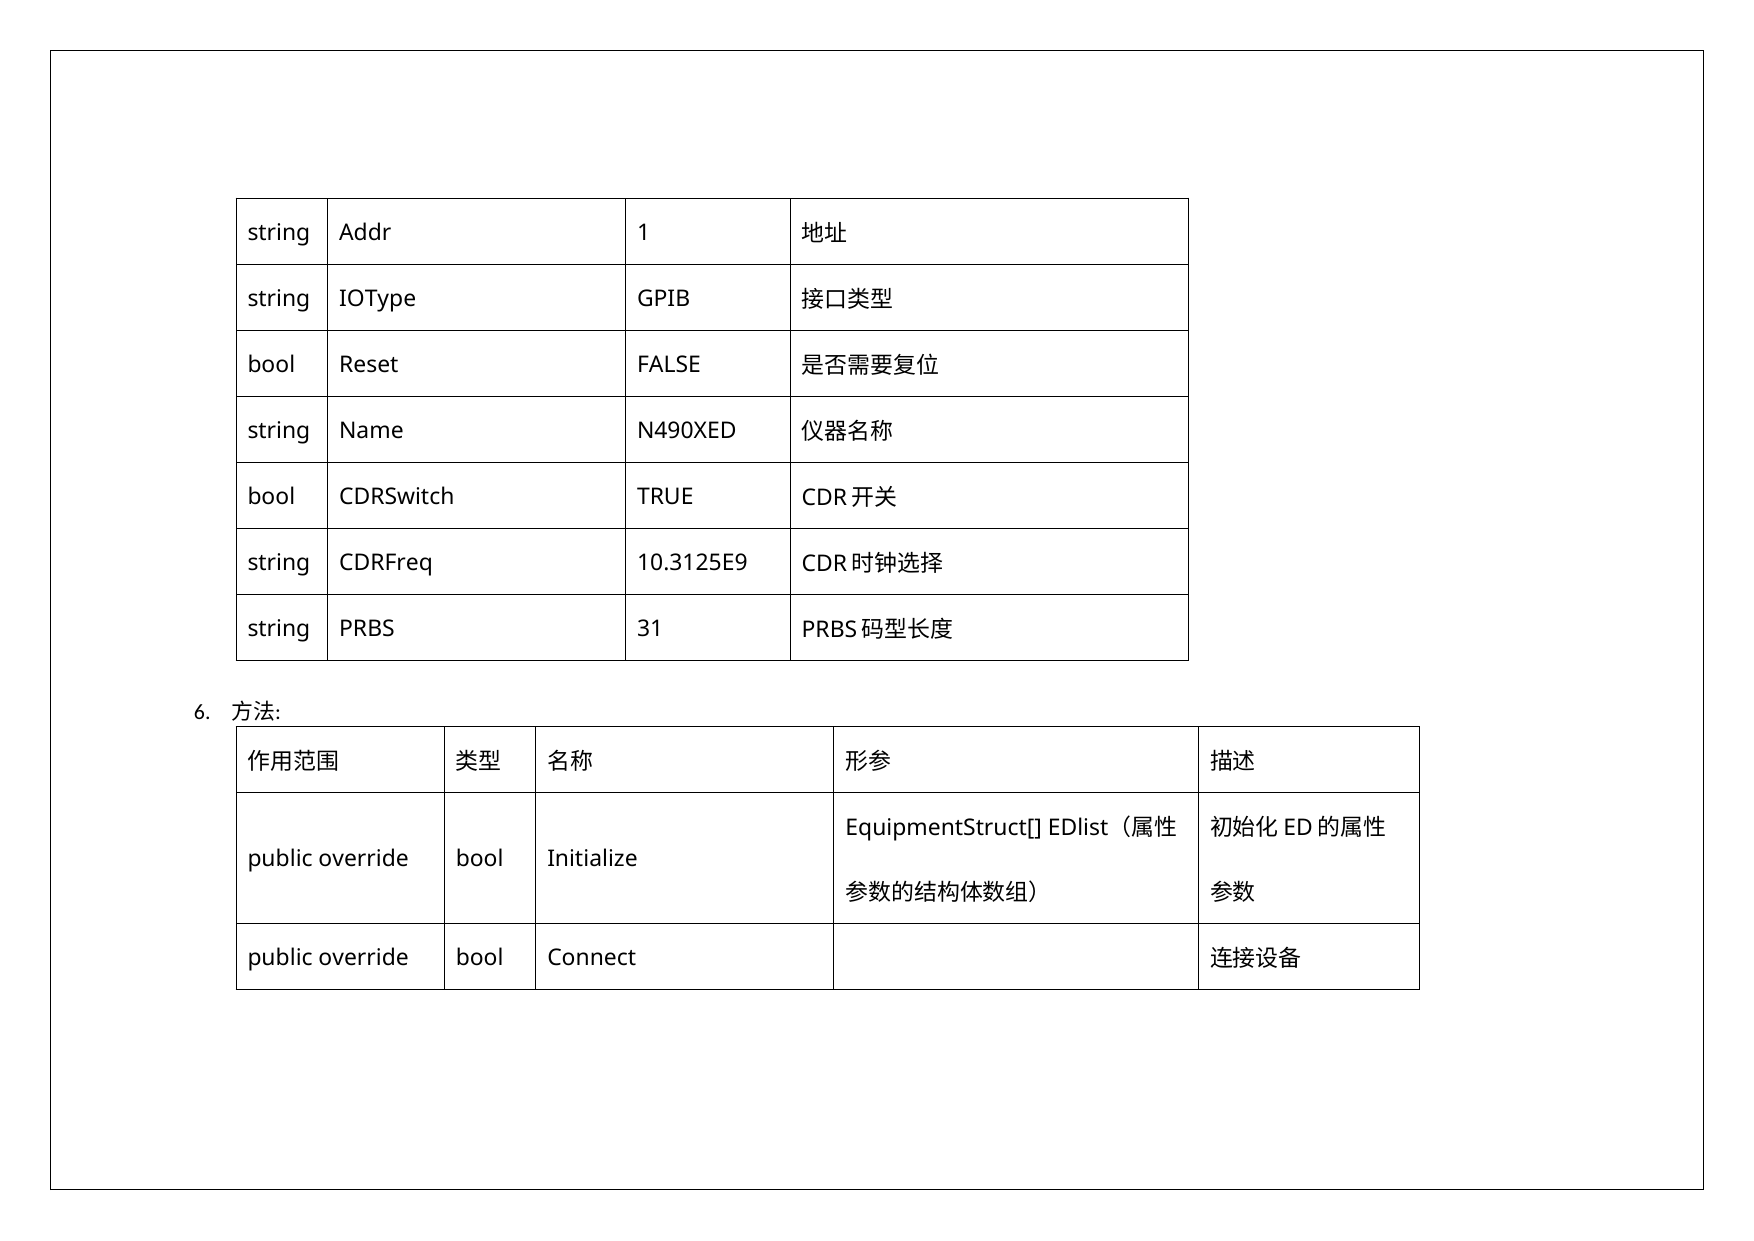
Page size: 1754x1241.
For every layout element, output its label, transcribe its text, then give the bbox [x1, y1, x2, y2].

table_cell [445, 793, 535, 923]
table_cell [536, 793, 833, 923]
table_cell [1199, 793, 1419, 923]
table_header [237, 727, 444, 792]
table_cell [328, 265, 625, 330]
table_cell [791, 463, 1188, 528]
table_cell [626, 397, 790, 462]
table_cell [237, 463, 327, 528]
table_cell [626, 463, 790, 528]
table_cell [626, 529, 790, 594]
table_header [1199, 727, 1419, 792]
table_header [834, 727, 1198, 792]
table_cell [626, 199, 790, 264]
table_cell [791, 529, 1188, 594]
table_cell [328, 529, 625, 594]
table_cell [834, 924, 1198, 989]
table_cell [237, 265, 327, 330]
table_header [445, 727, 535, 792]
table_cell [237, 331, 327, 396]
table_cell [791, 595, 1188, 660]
list 方法: [194, 693, 1604, 726]
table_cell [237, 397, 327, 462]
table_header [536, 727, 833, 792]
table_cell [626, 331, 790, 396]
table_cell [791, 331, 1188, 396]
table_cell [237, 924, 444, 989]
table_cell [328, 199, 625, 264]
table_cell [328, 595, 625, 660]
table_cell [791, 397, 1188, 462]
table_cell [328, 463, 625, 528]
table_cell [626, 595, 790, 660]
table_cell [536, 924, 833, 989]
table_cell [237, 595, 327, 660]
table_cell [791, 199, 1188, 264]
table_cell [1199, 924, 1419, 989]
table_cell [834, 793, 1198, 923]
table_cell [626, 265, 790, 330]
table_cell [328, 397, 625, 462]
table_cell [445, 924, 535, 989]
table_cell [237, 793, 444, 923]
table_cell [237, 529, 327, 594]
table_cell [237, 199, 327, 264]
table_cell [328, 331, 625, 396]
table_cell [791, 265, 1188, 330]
